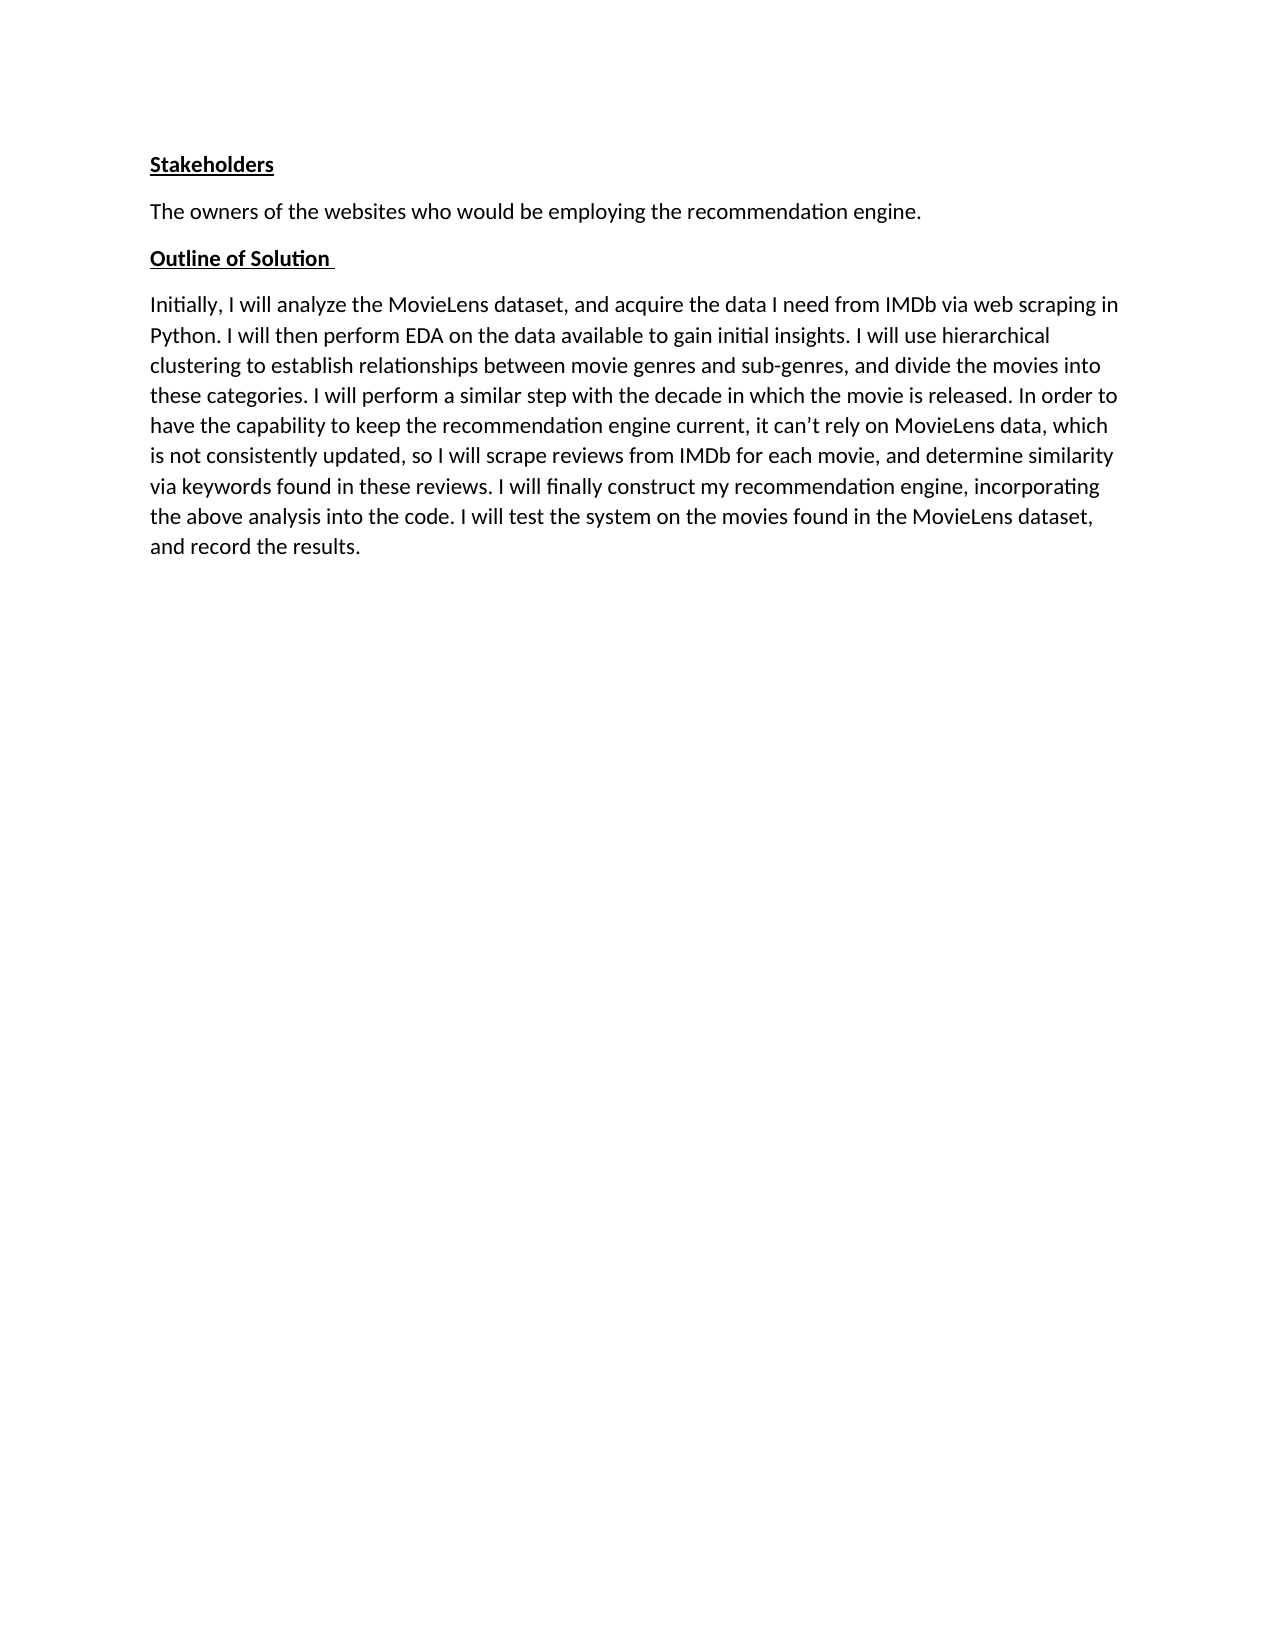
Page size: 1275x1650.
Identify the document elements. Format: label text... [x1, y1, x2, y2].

text Outline of Solution [150, 244, 1125, 272]
text The owners of the websites who would be employing the recommendation engine. [150, 197, 1125, 225]
text Stakeholders [150, 150, 1125, 178]
text Initially, I will analyze the MovieLens dataset, and acquire the data I need from IMDb via web scraping in Python. I will then perform EDA on the data available to gain initial insights. I will use hierarchical clustering to establish relationships between movie genres and sub-genres, and divide the movies into these categories. I will perform a similar step with the decade in which the movie is released. In order to have the capability to keep the recommendation engine current, it can’t rely on MovieLens data, which is not consistently updated, so I will scrape reviews from IMDb for each movie, and determine similarity via keywords found in these reviews. I will finally construct my recommendation engine, incorporating the above analysis into the code. I will test the system on the movies found in the MovieLens dataset, and record the results. [150, 291, 1125, 560]
